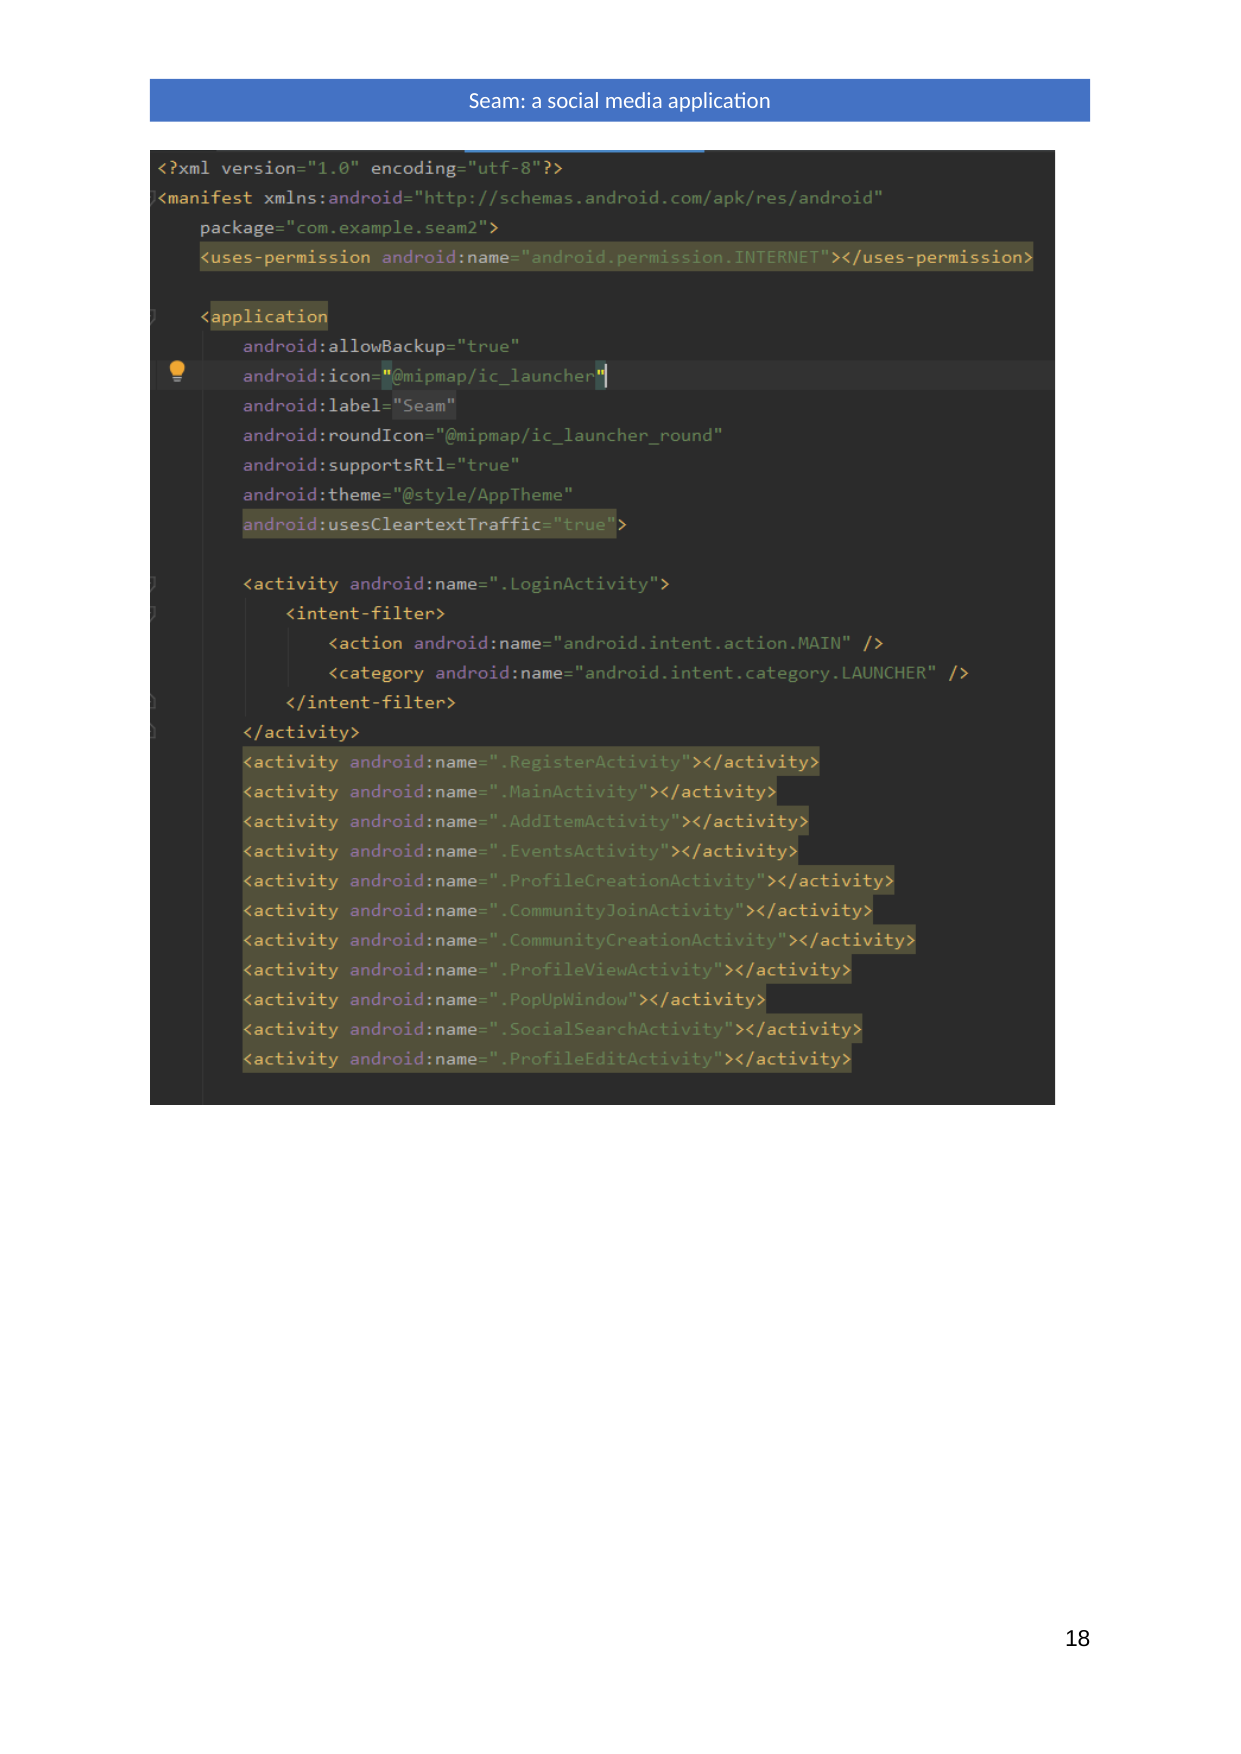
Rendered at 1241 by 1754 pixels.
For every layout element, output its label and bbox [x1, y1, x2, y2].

picture [150, 150, 1055, 1105]
